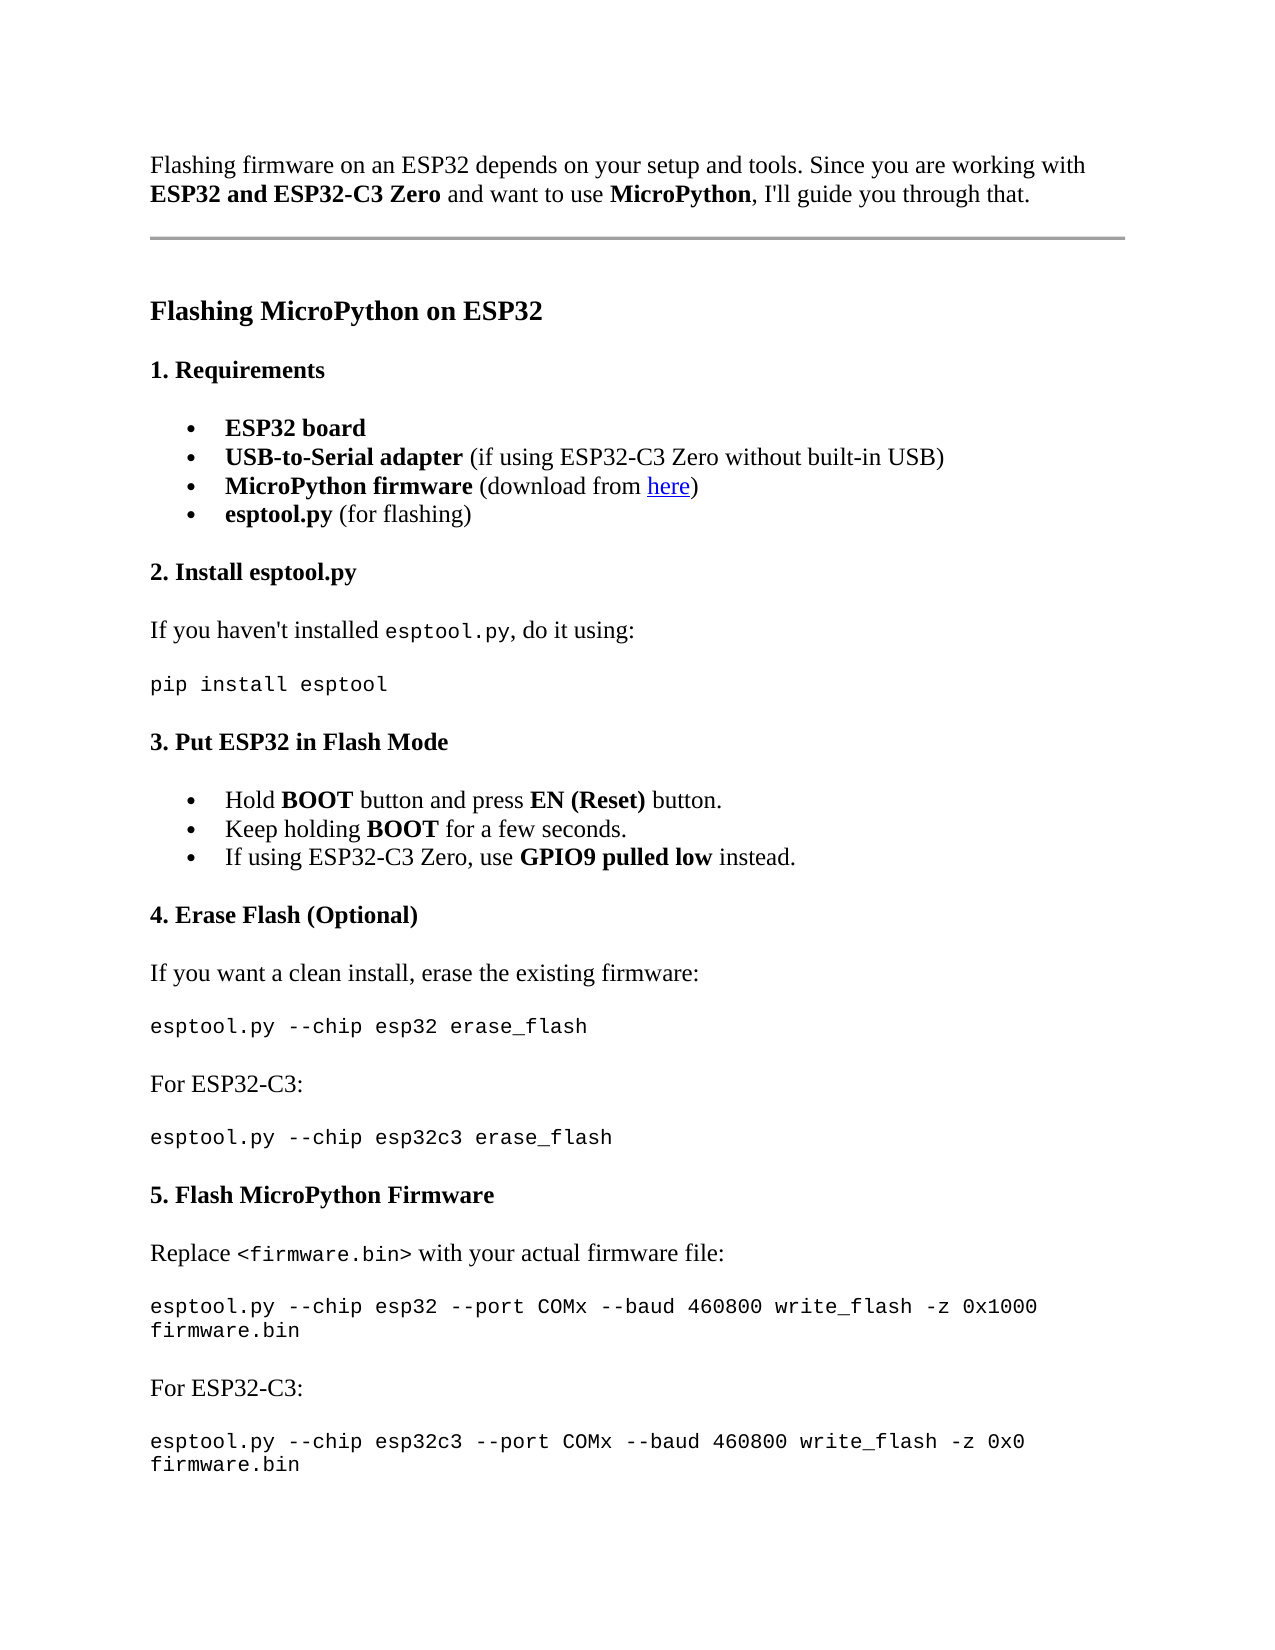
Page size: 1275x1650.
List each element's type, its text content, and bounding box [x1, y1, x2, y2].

list esptool.py (for flashing) [187, 499, 1125, 528]
list MicroPython firmware (download from here) [187, 471, 1125, 499]
text Flashing MicroPython on ESP32 [150, 294, 1125, 326]
text pip install esptool [150, 674, 1125, 698]
list If using ESP32-C3 Zero, use GPIO9 pulled low instead. [187, 842, 1125, 871]
text 1. Requirements [150, 355, 1125, 384]
text Replace <firmware.bin> with your actual firmware file: [150, 1238, 1125, 1267]
text Flashing firmware on an ESP32 depends on your setup and tools. Since you are working with ESP32 and ESP32-C3 Zero and want to use MicroPython, I'll guide you through that. [150, 150, 1125, 207]
text esptool.py --chip esp32 erase_flash [150, 1016, 1125, 1040]
list USB-to-Serial adapter (if using ESP32-C3 Zero without built-in USB) [187, 442, 1125, 471]
text If you want a clean install, erase the existing firmware: [150, 958, 1125, 987]
list ESP32 board [187, 413, 1125, 442]
text 2. Install esptool.py [150, 557, 1125, 586]
text esptool.py --chip esp32c3 erase_flash [150, 1127, 1125, 1151]
list Keep holding BOOT for a few seconds. [187, 814, 1125, 842]
text For ESP32-C3: [150, 1373, 1125, 1402]
text 4. Erase Flash (Optional) [150, 900, 1125, 929]
text For ESP32-C3: [150, 1069, 1125, 1098]
list Hold BOOT button and press EN (Reset) button. [187, 785, 1125, 814]
text esptool.py --chip esp32c3 --port COMx --baud 460800 write_flash -z 0x0 firmware.bin [150, 1431, 1125, 1478]
text esptool.py --chip esp32 --port COMx --baud 460800 write_flash -z 0x1000 firmware.bin [150, 1296, 1125, 1344]
text If you haven't installed esptool.py, do it using: [150, 615, 1125, 645]
text 5. Flash MicroPython Firmware [150, 1180, 1125, 1208]
text 3. Put ESP32 in Flash Mode [150, 727, 1125, 756]
